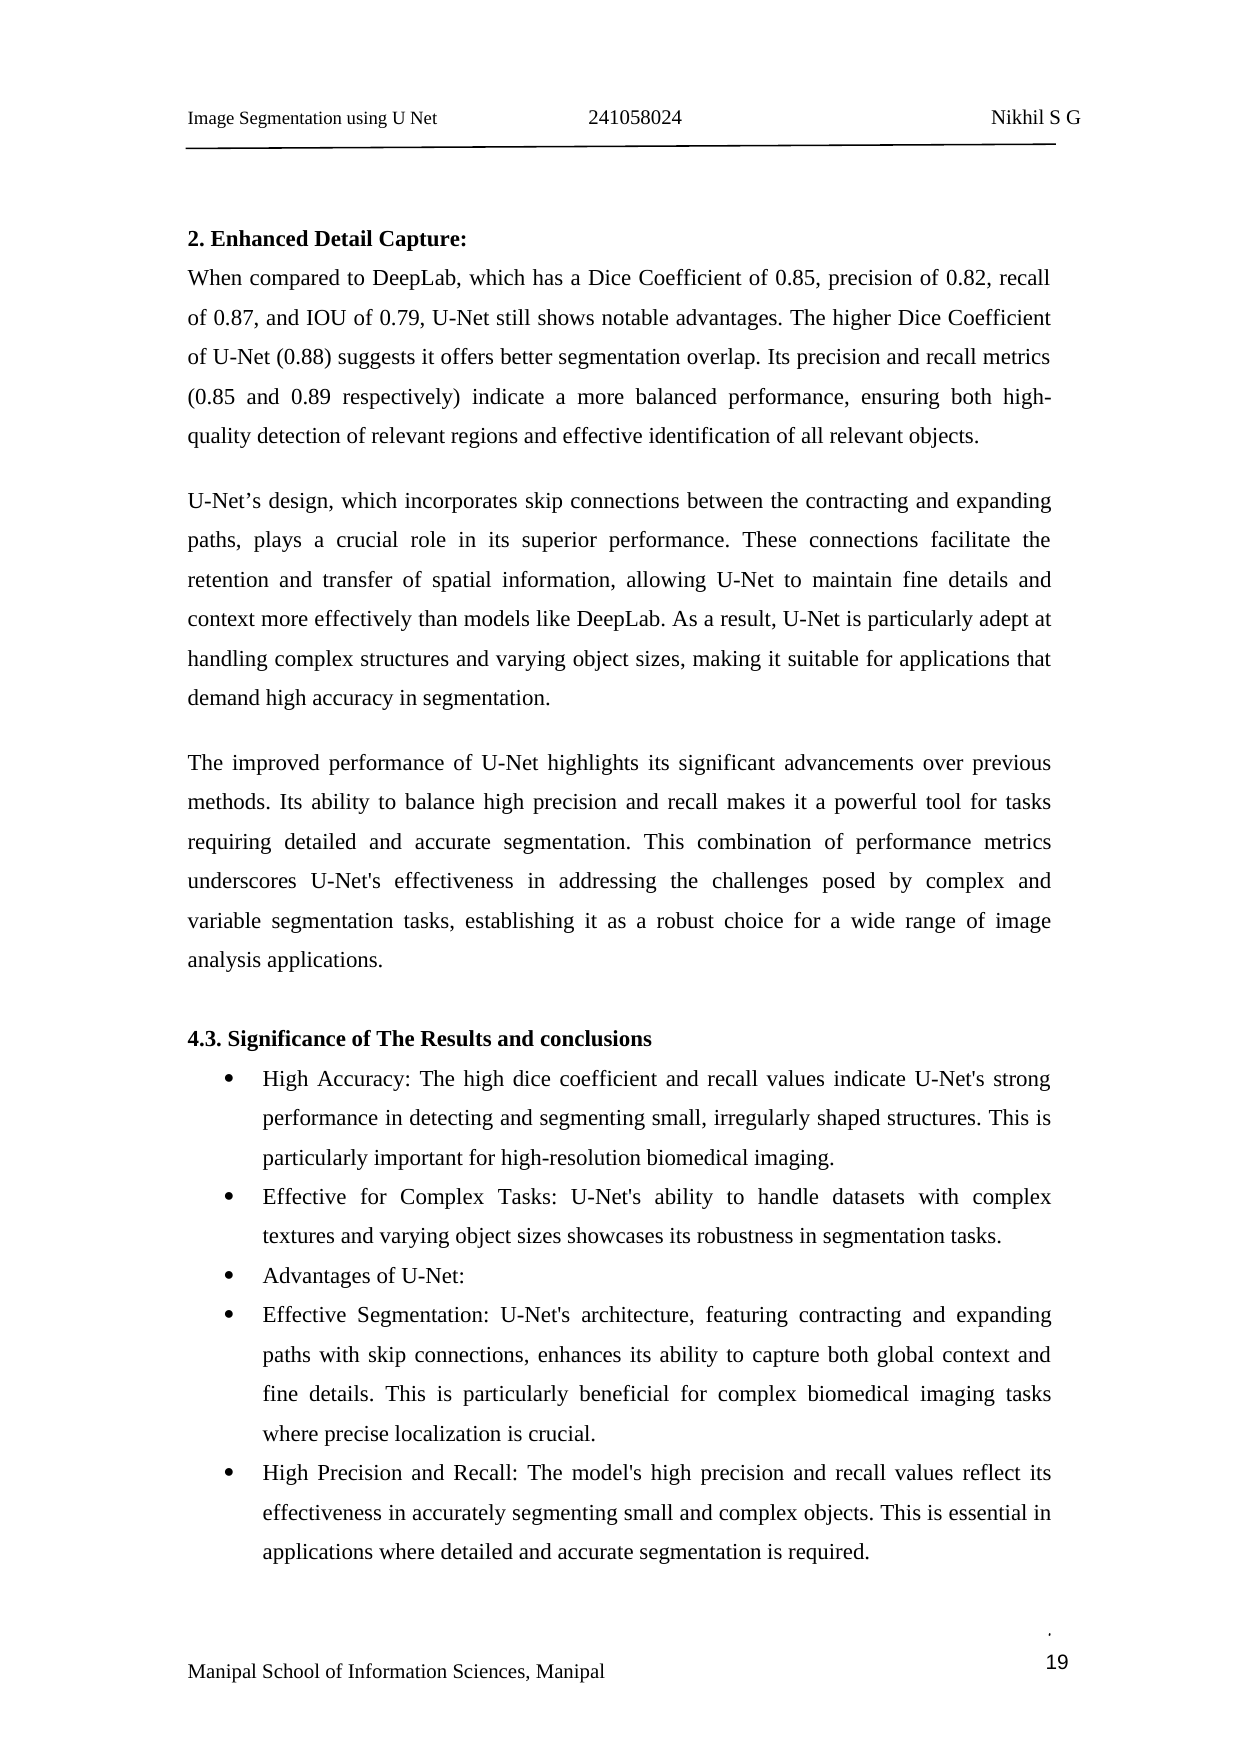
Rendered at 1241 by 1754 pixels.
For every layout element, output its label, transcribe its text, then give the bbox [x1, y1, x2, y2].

text When compared to DeepLab, which has a Dice Coefficient of 0.85, precision of 0.82, recall of 0.87, and IOU of 0.79, U-Net still shows notable advantages. The higher Dice Coefficient of U-Net (0.88) suggests it offers better segmentation overlap. Its precision and recall metrics (0.85 and 0.89 respectively) indicate a more balanced performance, ensuring both high-quality detection of relevant regions and effective identification of all relevant objects. [187, 264, 1053, 449]
list High Accuracy: The high dice coefficient and recall values indicate U-Net's strong performance in detecting and segmenting small, irregularly shaped structures. This is particularly important for high-resolution biomedical imaging. [225, 1064, 1053, 1170]
list High Precision and Recall: The model's high precision and recall values reflect its effectiveness in accurately segmenting small and complex objects. This is essential in applications where detailed and accurate segmentation is required. [225, 1459, 1053, 1565]
list Advantages of U-Net: [225, 1262, 1053, 1288]
text 2. Enhanced Detail Capture: [187, 225, 1053, 251]
list Effective Segmentation: U-Net's architecture, featuring contracting and expanding paths with skip connections, enhances its ability to capture both global context and fine details. This is particularly beneficial for complex biomedical imaging tasks where precise localization is crucial. [225, 1301, 1053, 1446]
text U-Net’s design, which incorporates skip connections between the contracting and expanding paths, plays a crucial role in its superior performance. These connections facilitate the retention and transfer of spatial information, allowing U-Net to maintain fine details and context more effectively than models like DeepLab. As a result, U-Net is particularly adept at handling complex structures and varying object sizes, making it suitable for applications that demand high accuracy in segmentation. [187, 487, 1053, 711]
list Effective for Complex Tasks: U-Net's ability to handle datasets with complex textures and varying object sizes showcases its robustness in segmentation tasks. [225, 1183, 1053, 1249]
text 4.3. Significance of The Results and conclusions [187, 1025, 1053, 1051]
text The improved performance of U-Net highlights its significant advancements over previous methods. Its ability to balance high precision and recall makes it a powerful tool for tasks requiring detailed and accurate segmentation. This combination of performance metrics underscores U-Net's effectiveness in addressing the challenges posed by complex and variable segmentation tasks, establishing it as a robust choice for a wide range of image analysis applications. [187, 749, 1053, 972]
